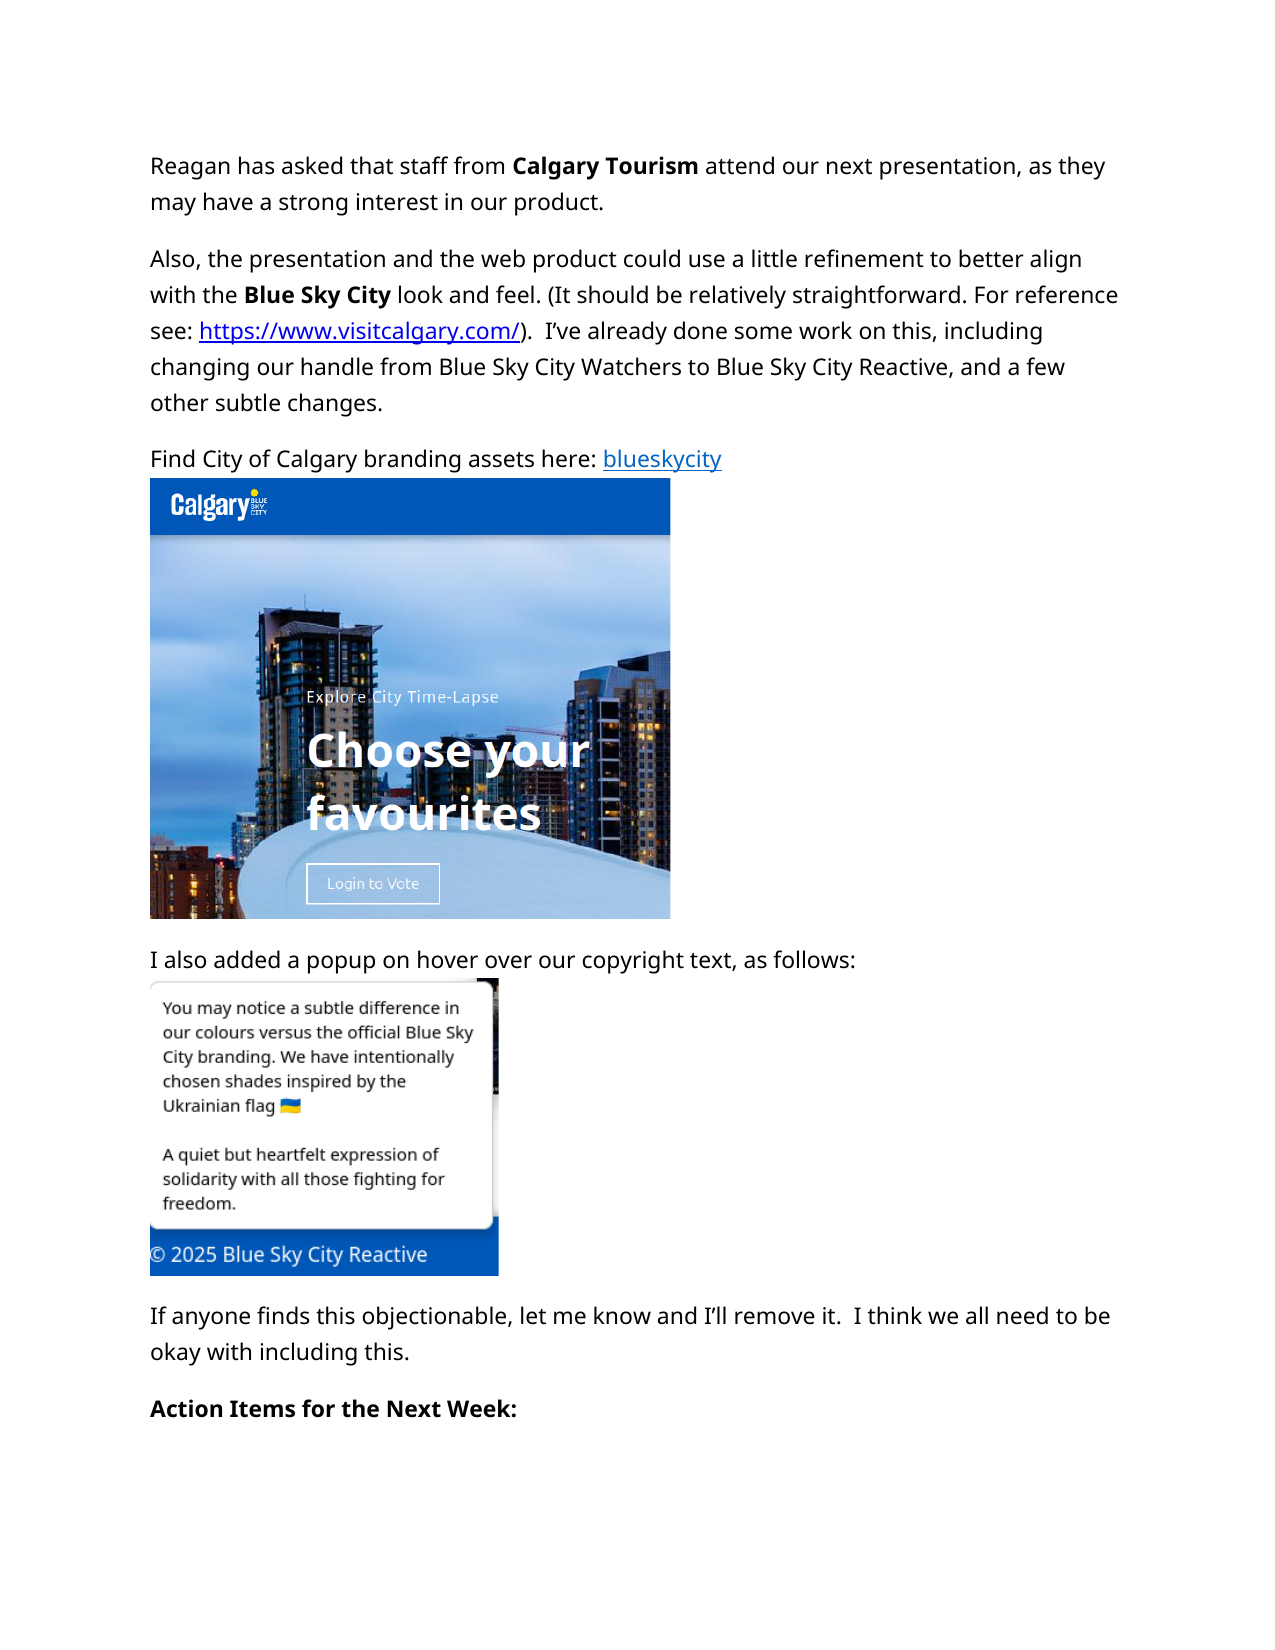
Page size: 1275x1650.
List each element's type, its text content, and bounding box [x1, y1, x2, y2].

text If anyone finds this objectionable, let me know and I’ll remove it. I think we all need to be okay with including this. [150, 1300, 1125, 1367]
picture [150, 978, 499, 1276]
text Also, the presentation and the web product could use a little refinement to better align with the Blue Sky City look and feel. (It should be relatively straightforward. For reference see: https://www.visitcalgary.com/). I’ve already done some work on this, including changing our handle from Blue Sky City Watchers to Blue Sky City Reactive, and a few other subtle changes. [150, 243, 1125, 418]
text Reagan has asked that staff from Calgary Tourism attend our next presentation, as they may have a strong interest in our product. [150, 150, 1125, 217]
text Action Items for the Next Week: [150, 1393, 1125, 1424]
picture [150, 478, 671, 919]
